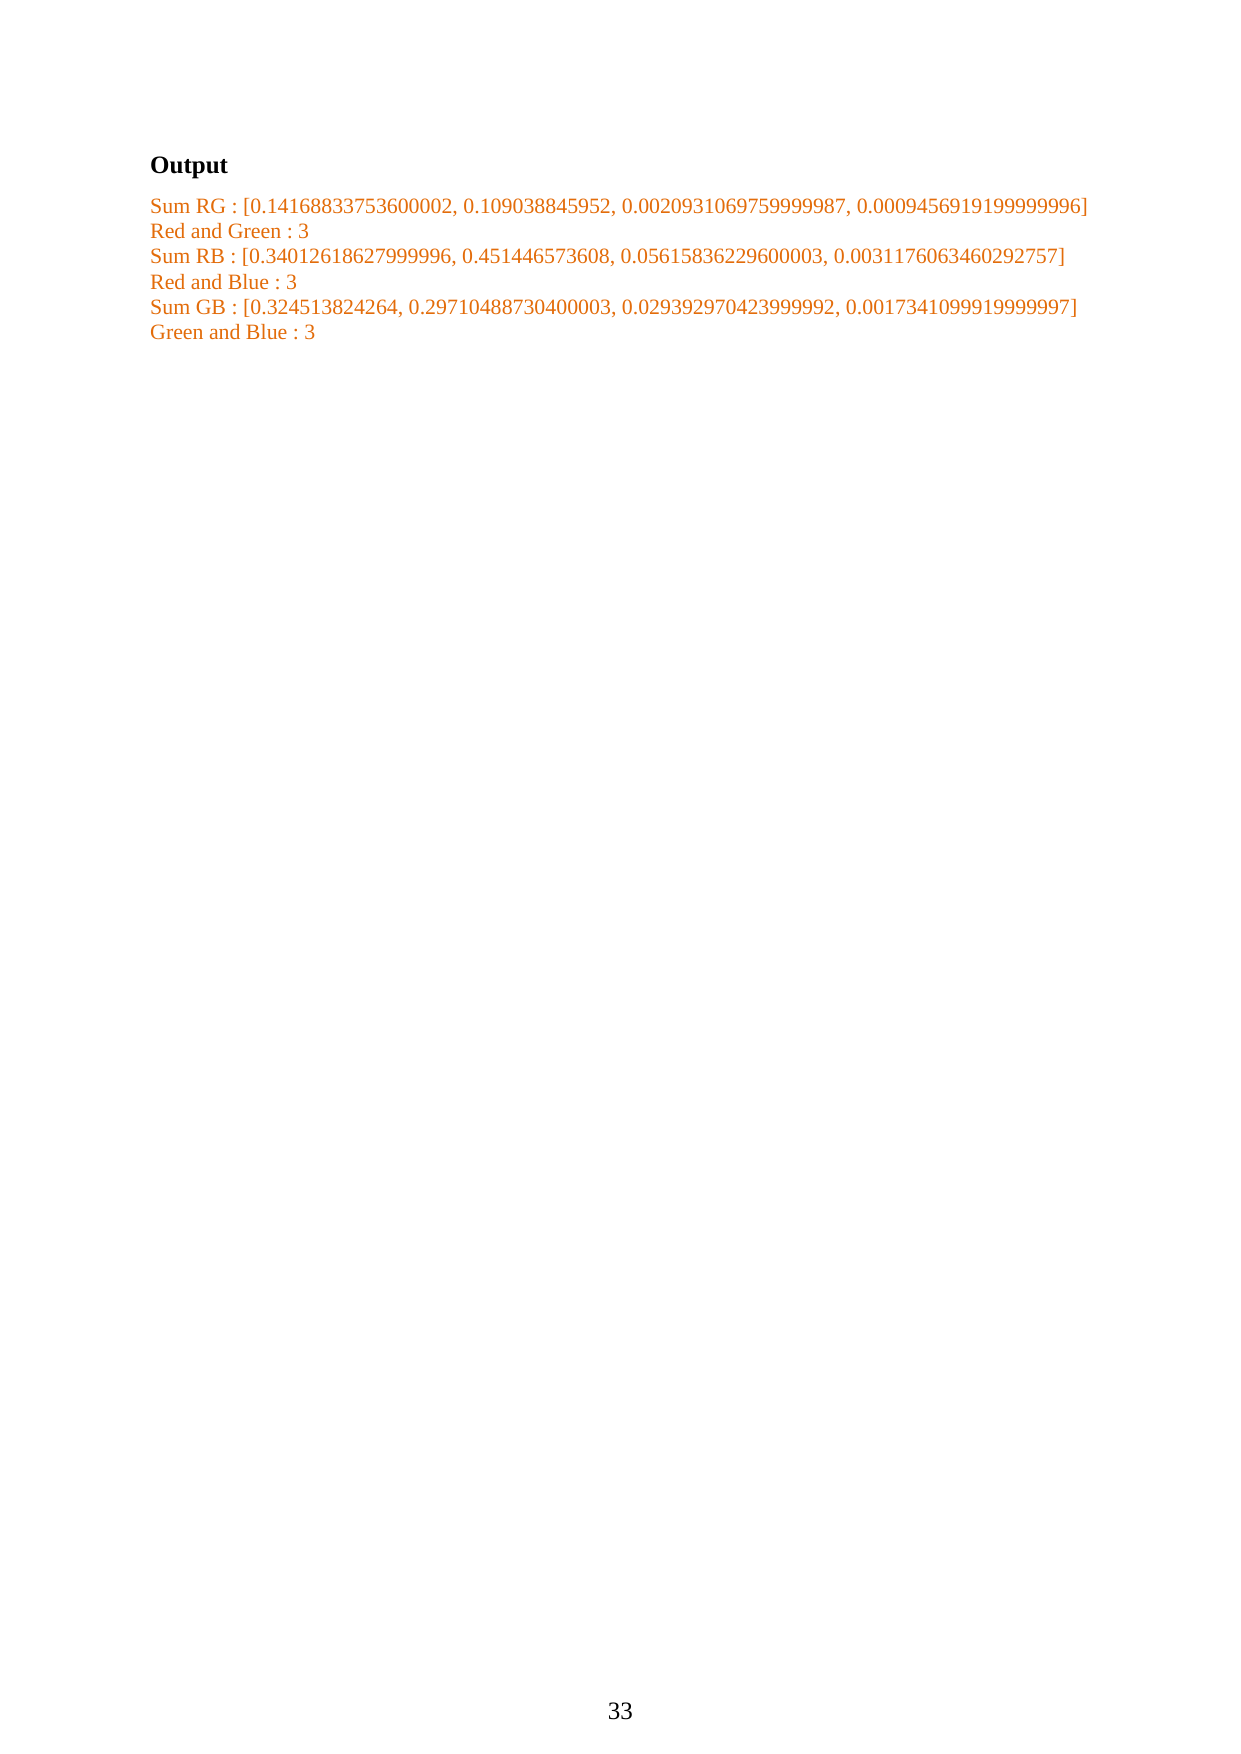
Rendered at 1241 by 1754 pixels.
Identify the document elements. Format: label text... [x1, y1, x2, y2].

text Green and Blue : 3 [150, 319, 1090, 344]
text Red and Blue : 3 [150, 269, 1090, 294]
text Sum RG : [0.14168833753600002, 0.109038845952, 0.0020931069759999987, 0.0009456919199999996] [150, 193, 1090, 218]
text Sum RB : [0.34012618627999996, 0.451446573608, 0.05615836229600003, 0.0031176063460292757] [150, 243, 1090, 269]
text Red and Green : 3 [150, 218, 1090, 243]
text Output [150, 150, 1090, 179]
text Sum GB : [0.324513824264, 0.29710488730400003, 0.029392970423999992, 0.0017341099919999997] [150, 294, 1090, 319]
